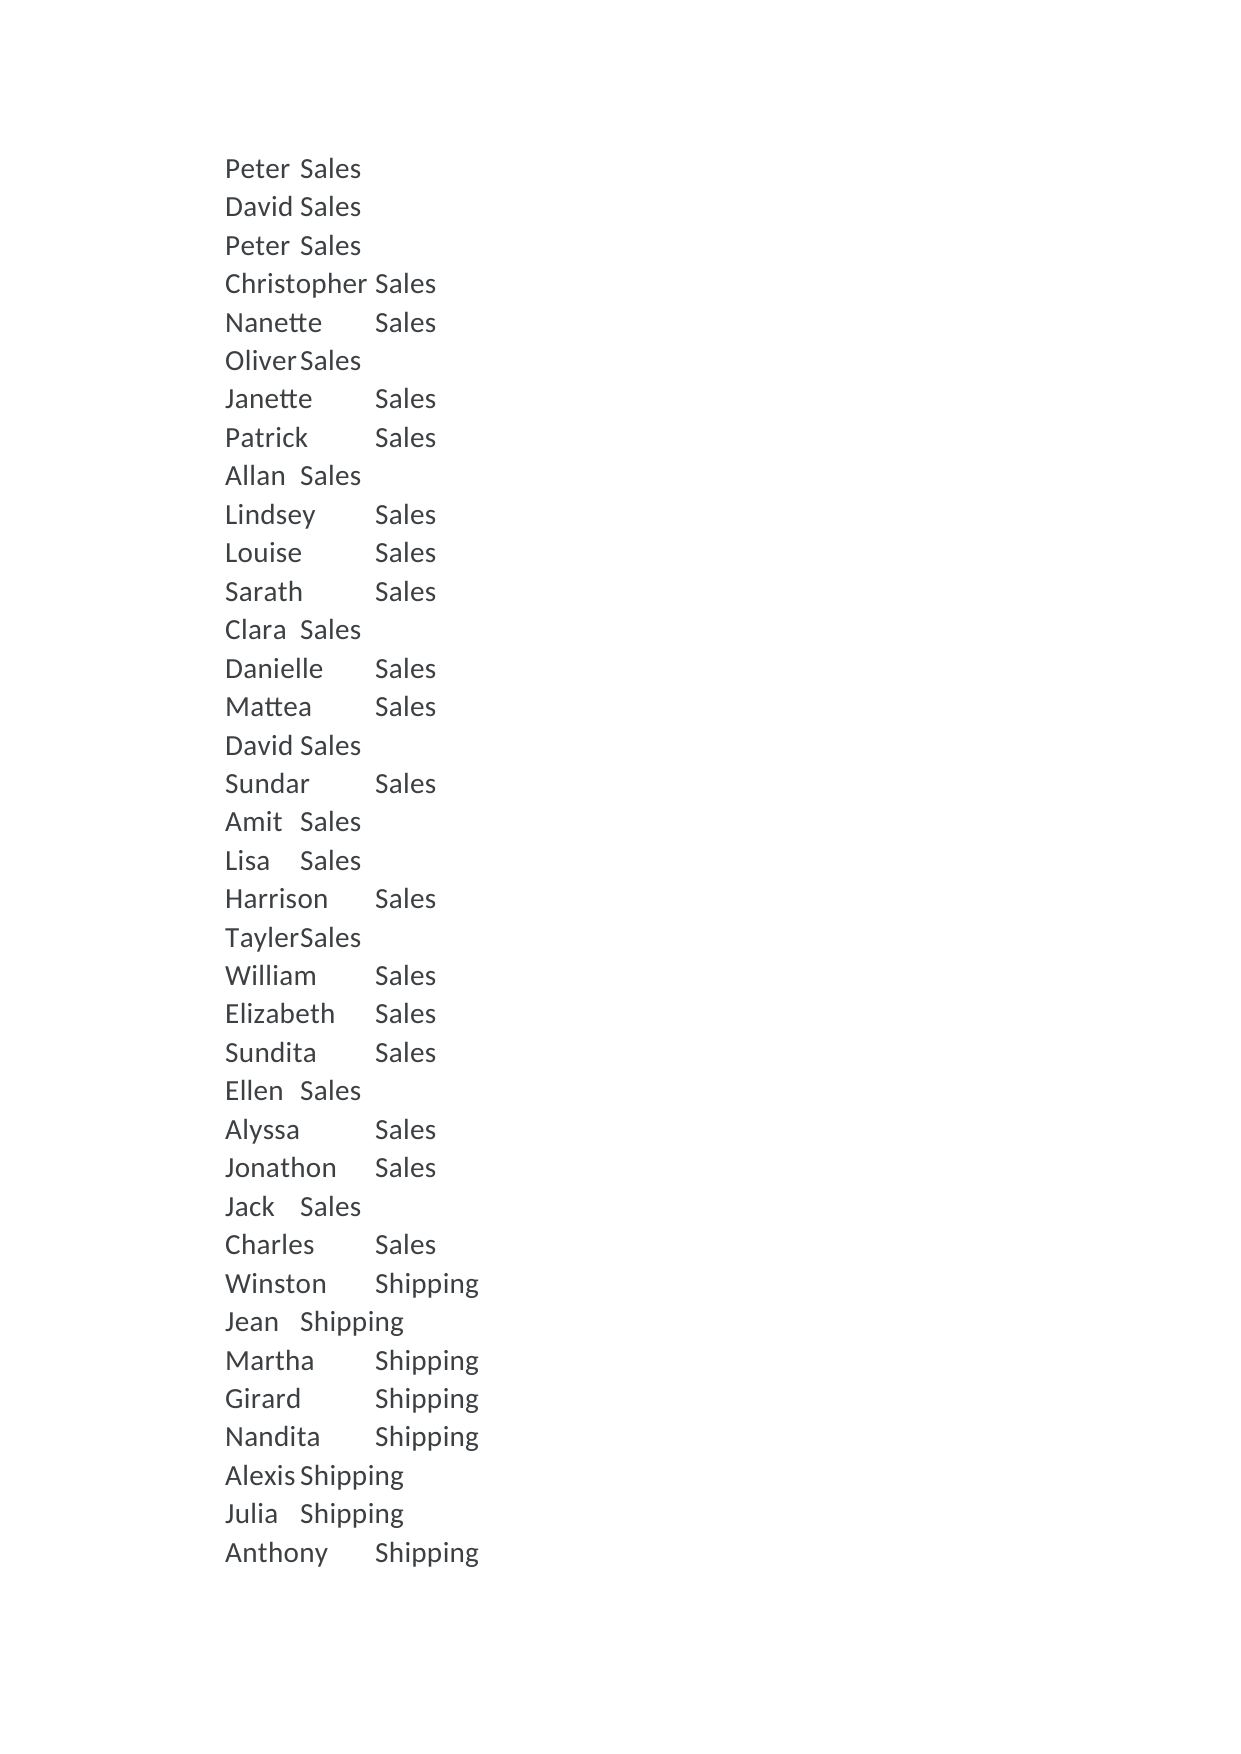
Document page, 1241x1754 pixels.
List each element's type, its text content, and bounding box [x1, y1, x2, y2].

list Louise Sales [225, 534, 1090, 570]
list Christopher Sales [225, 265, 1090, 301]
list Amit Sales [225, 803, 1090, 839]
list David Sales [225, 188, 1090, 224]
list Lindsey Sales [225, 496, 1090, 532]
list Ellen Sales [225, 1072, 1090, 1108]
list Nandita Shipping [225, 1418, 1090, 1454]
list Alexis Shipping [225, 1457, 1090, 1492]
list David Sales [225, 727, 1090, 762]
list Jack Sales [225, 1188, 1090, 1223]
list William Sales [225, 957, 1090, 993]
list Peter Sales [225, 150, 1090, 186]
list Jean Shipping [225, 1303, 1090, 1339]
list Allan Sales [225, 457, 1090, 493]
list Sarath Sales [225, 573, 1090, 608]
list Tayler Sales [225, 919, 1090, 954]
list Anthony Shipping [225, 1534, 1090, 1569]
list Julia Shipping [225, 1495, 1090, 1531]
list Winston Shipping [225, 1265, 1090, 1300]
list Charles Sales [225, 1226, 1090, 1262]
list Clara Sales [225, 611, 1090, 647]
list Patrick Sales [225, 419, 1090, 455]
list Alyssa Sales [225, 1111, 1090, 1147]
list Girard Shipping [225, 1380, 1090, 1416]
list Nanette Sales [225, 304, 1090, 339]
list Harrison Sales [225, 880, 1090, 916]
list Mattea Sales [225, 688, 1090, 724]
list Elizabeth Sales [225, 996, 1090, 1031]
list Lisa Sales [225, 842, 1090, 877]
list Martha Shipping [225, 1342, 1090, 1377]
list Peter Sales [225, 227, 1090, 262]
list Janette Sales [225, 381, 1090, 416]
list Sundita Sales [225, 1034, 1090, 1070]
list Oliver Sales [225, 342, 1090, 378]
list Jonathon Sales [225, 1149, 1090, 1185]
list Danielle Sales [225, 650, 1090, 685]
list Sundar Sales [225, 765, 1090, 801]
